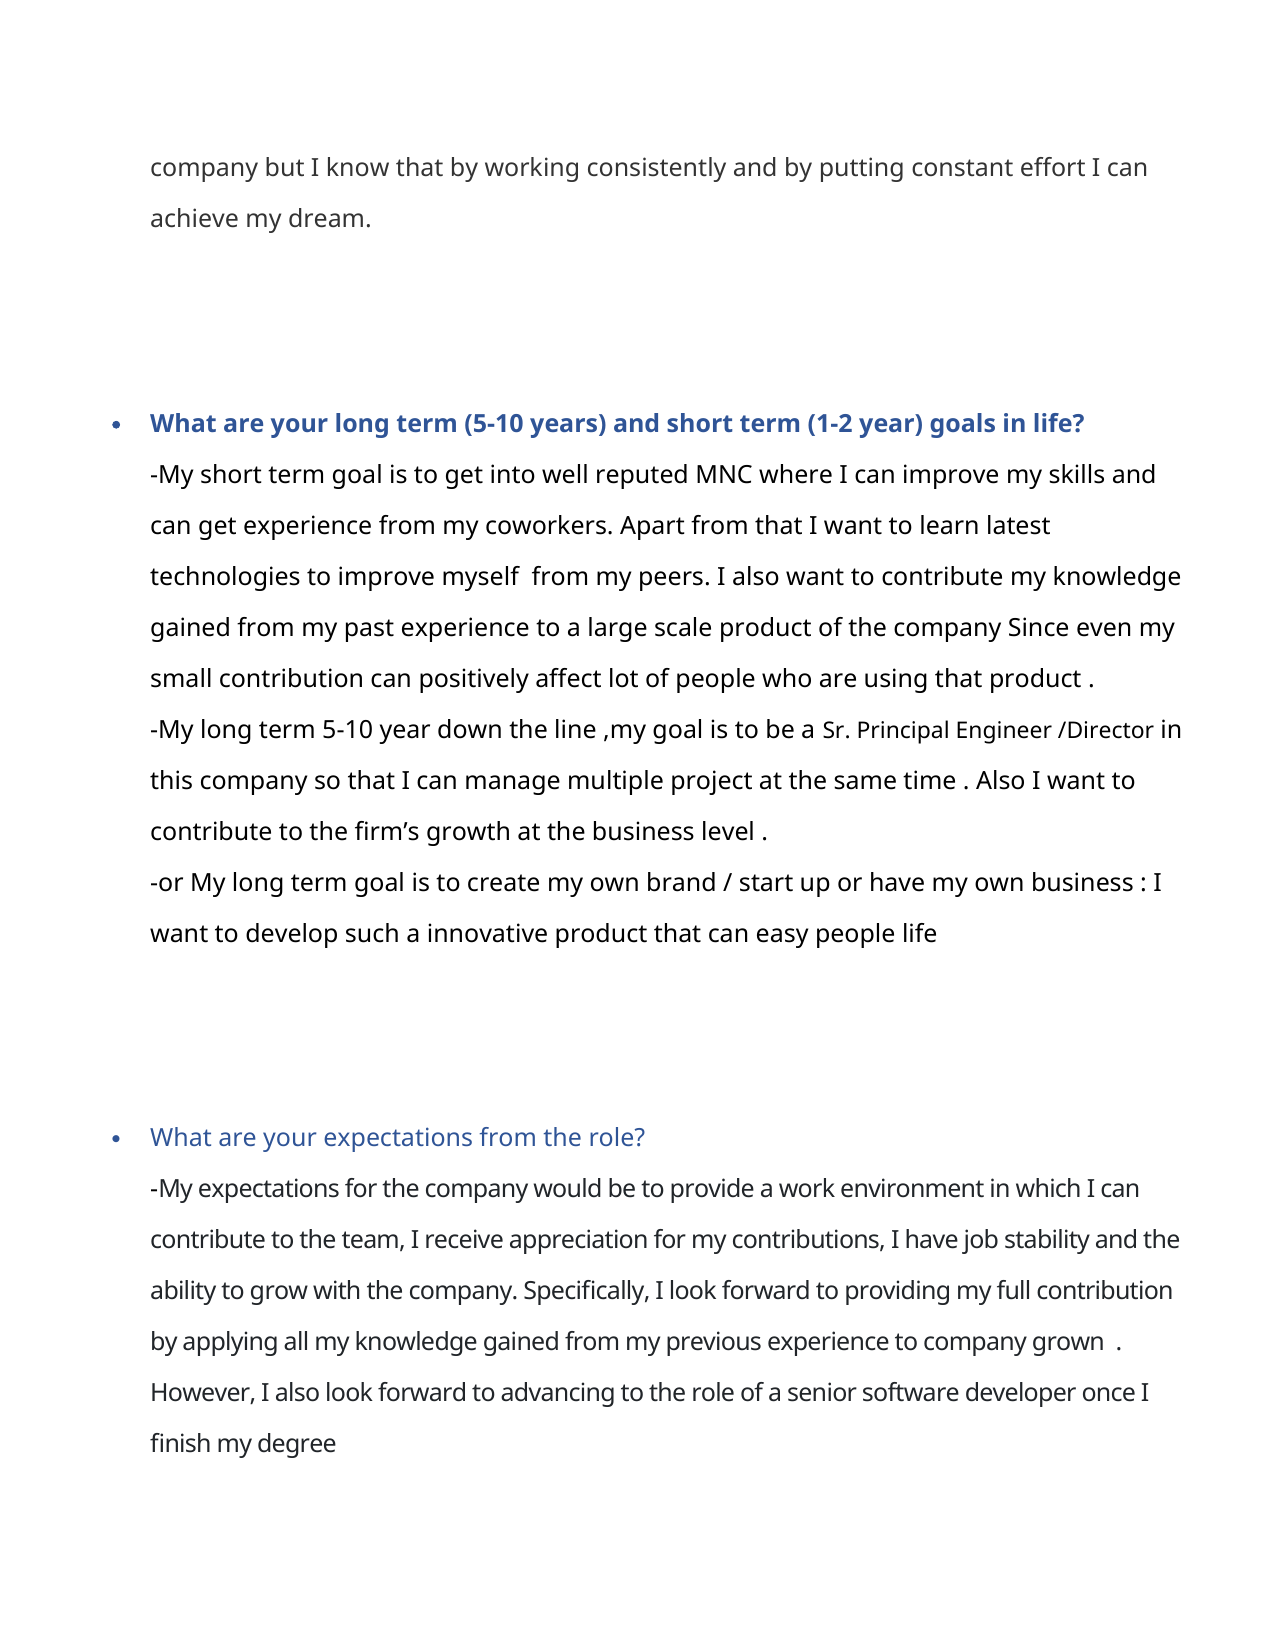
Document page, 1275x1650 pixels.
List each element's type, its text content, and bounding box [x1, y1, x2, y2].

list What are your expectations from the role? [112, 1120, 1200, 1154]
text -My short term goal is to get into well reputed MNC where I can improve my skills and can get experience from my coworkers. Apart from that I want to learn latest technologies to improve myself from my peers. I also want to contribute my knowledge gained from my past experience to a large scale product of the company Since even my small contribution can positively affect lot of people who are using that product . [150, 456, 1200, 694]
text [150, 150, 1200, 235]
text -My expectations for the company would be to provide a work environment in which I can contribute to the team, I receive appreciation for my contributions, I have job stability and the ability to grow with the company. Specifically, I look forward to providing my full contribution by applying all my knowledge gained from my previous experience to company grown . However, I also look forward to advancing to the role of a senior software developer once I finish my degree [150, 1171, 1200, 1460]
text -or My long term goal is to create my own brand / start up or have my own business : I want to develop such a innovative product that can easy people life [150, 864, 1200, 950]
list What are your long term (5-10 years) and short term (1-2 year) goals in life? [112, 405, 1200, 439]
text -My long term 5-10 year down the line ,my goal is to be a Sr. Principal Engineer /Director in this company so that I can manage multiple project at the same time . Also I want to contribute to the firm’s growth at the business level . [150, 711, 1200, 848]
